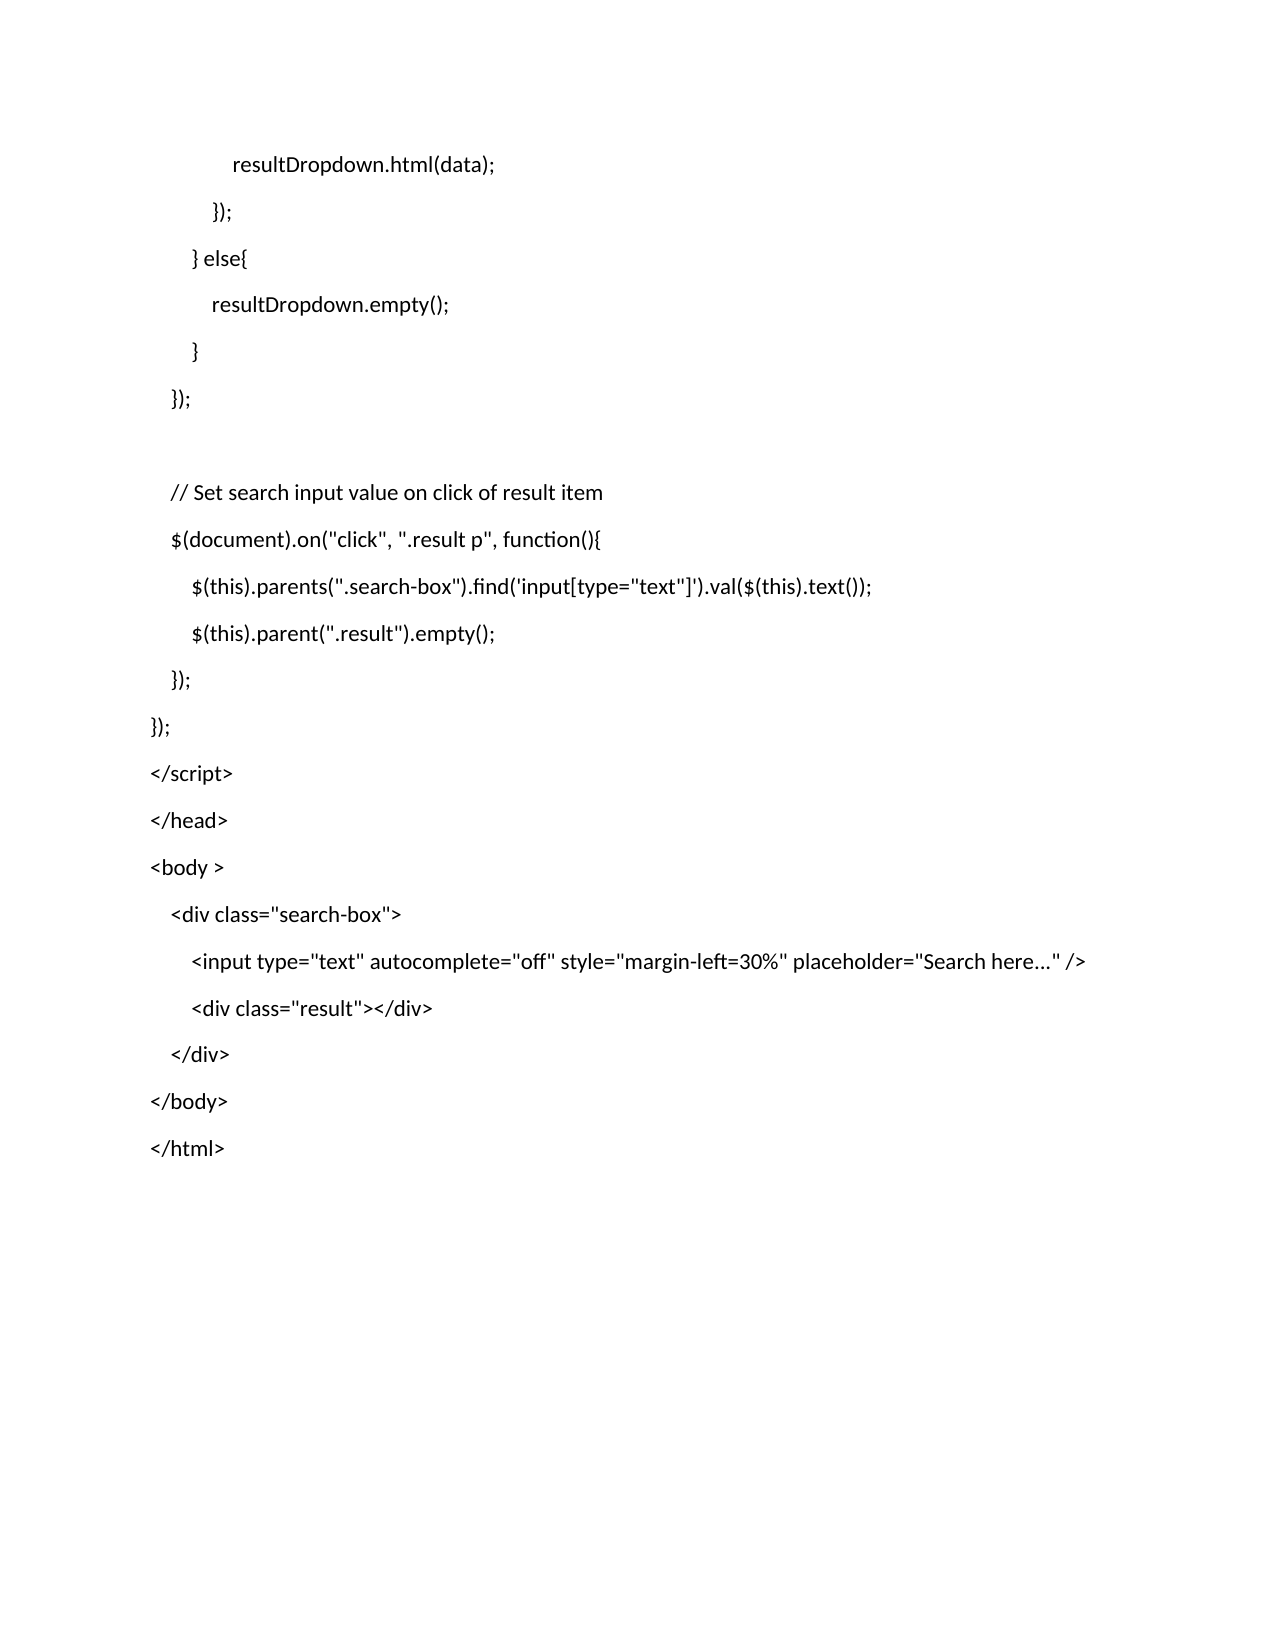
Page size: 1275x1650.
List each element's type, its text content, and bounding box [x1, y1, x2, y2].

text <div class="result"></div> [150, 994, 1125, 1022]
text } [150, 337, 1125, 366]
text $(this).parent(".result").empty(); [150, 619, 1125, 647]
text <body > [150, 853, 1125, 881]
text }); [150, 384, 1125, 412]
text resultDropdown.empty(); [150, 291, 1125, 319]
text }); [150, 712, 1125, 741]
text <input type="text" autocomplete="off" style="margin-left=30%" placeholder="Search here..." /> [150, 947, 1125, 975]
text // Set search input value on click of result item [150, 478, 1125, 506]
text $(document).on("click", ".result p", function(){ [150, 525, 1125, 553]
text </head> [150, 806, 1125, 834]
text }); [150, 666, 1125, 694]
text </html> [150, 1134, 1125, 1162]
text } else{ [150, 244, 1125, 272]
text resultDropdown.html(data); [150, 150, 1125, 178]
text </script> [150, 759, 1125, 787]
text }); [150, 197, 1125, 225]
text </div> [150, 1041, 1125, 1069]
text <div class="search-box"> [150, 900, 1125, 928]
text $(this).parents(".search-box").find('input[type="text"]').val($(this).text()); [150, 572, 1125, 600]
text </body> [150, 1087, 1125, 1116]
